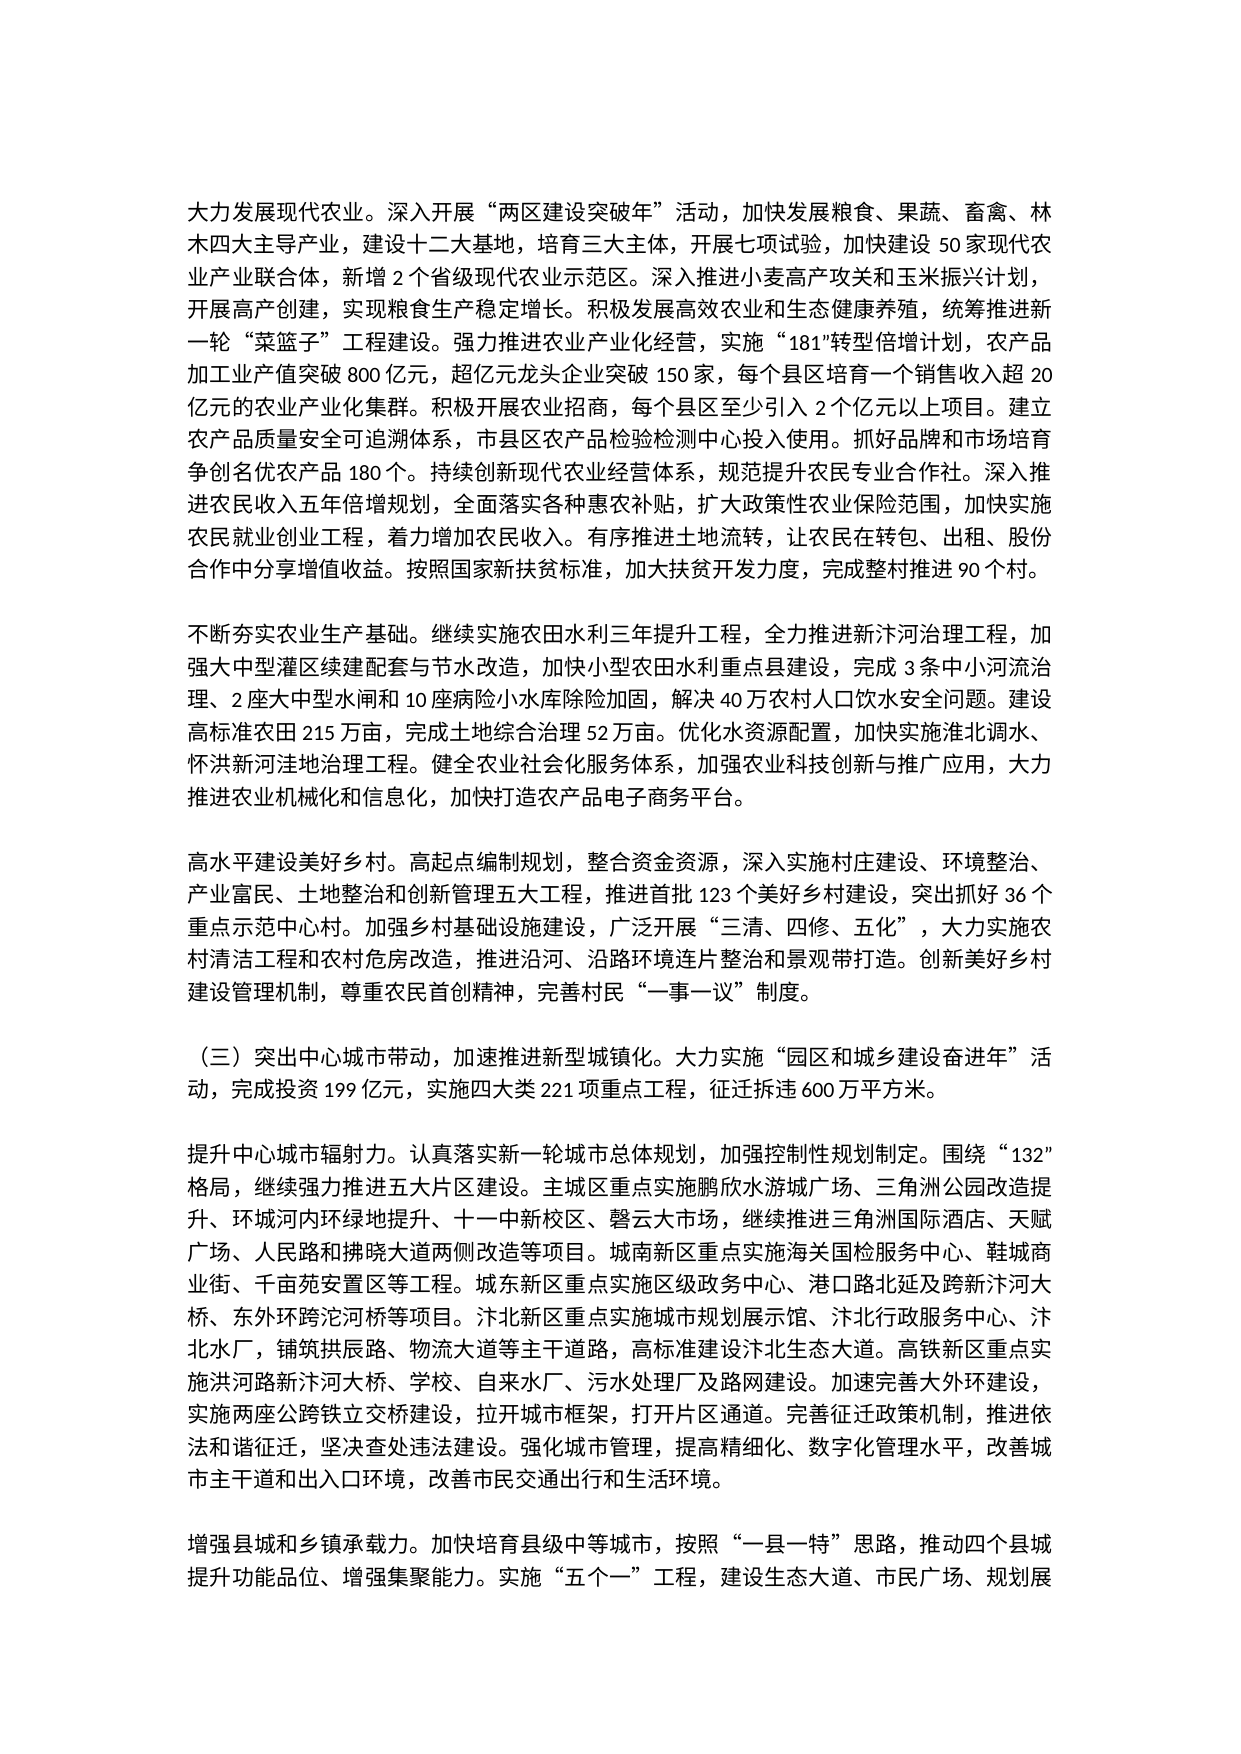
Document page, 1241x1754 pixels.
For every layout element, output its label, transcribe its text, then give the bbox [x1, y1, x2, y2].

text 高水平建设美好乡村。高起点编制规划，整合资金资源，深入实施村庄建设、环境整治、产业富民、土地整治和创新管理五大工程，推进首批123个美好乡村建设，突出抓好36个重点示范中心村。加强乡村基础设施建设，广泛开展“三清、四修、五化”，大力实施农村清洁工程和农村危房改造，推进沿河、沿路环境连片整治和景观带打造。创新美好乡村建设管理机制，尊重农民首创精神，完善村民“一事一议”制度。 [187, 844, 1053, 1007]
text 提升中心城市辐射力。认真落实新一轮城市总体规划，加强控制性规划制定。围绕“132”格局，继续强力推进五大片区建设。主城区重点实施鹏欣水游城广场、三角洲公园改造提升、环城河内环绿地提升、十一中新校区、磬云大市场，继续推进三角洲国际酒店、天赋广场、人民路和拂晓大道两侧改造等项目。城南新区重点实施海关国检服务中心、鞋城商业街、千亩苑安置区等工程。城东新区重点实施区级政务中心、港口路北延及跨新汴河大桥、东外环跨沱河桥等项目。汴北新区重点实施城市规划展示馆、汴北行政服务中心、汴北水厂，铺筑拱辰路、物流大道等主干道路，高标准建设汴北生态大道。高铁新区重点实施洪河路新汴河大桥、学校、自来水厂、污水处理厂及路网建设。加速完善大外环建设，实施两座公跨铁立交桥建设，拉开城市框架，打开片区通道。完善征迁政策机制，推进依法和谐征迁，坚决查处违法建设。强化城市管理，提高精细化、数字化管理水平，改善城市主干道和出入口环境，改善市民交通出行和生活环境。 [187, 1137, 1053, 1494]
text （三）突出中心城市带动，加速推进新型城镇化。大力实施“园区和城乡建设奋进年”活动，完成投资199亿元，实施四大类221项重点工程，征迁拆违600万平方米。 [187, 1039, 1053, 1104]
text 大力发展现代农业。深入开展“两区建设突破年”活动，加快发展粮食、果蔬、畜禽、林木四大主导产业，建设十二大基地，培育三大主体，开展七项试验，加快建设50家现代农业产业联合体，新增2个省级现代农业示范区。深入推进小麦高产攻关和玉米振兴计划，开展高产创建，实现粮食生产稳定增长。积极发展高效农业和生态健康养殖，统筹推进新一轮“菜篮子”工程建设。强力推进农业产业化经营，实施“181”转型倍增计划，农产品加工业产值突破800亿元，超亿元龙头企业突破150家，每个县区培育一个销售收入超20亿元的农业产业化集群。积极开展农业招商，每个县区至少引入2个亿元以上项目。建立农产品质量安全可追溯体系，市县区农产品检验检测中心投入使用。抓好品牌和市场培育，争创名优农产品180个。持续创新现代农业经营体系，规范提升农民专业合作社。深入推进农民收入五年倍增规划，全面落实各种惠农补贴，扩大政策性农业保险范围，加快实施农民就业创业工程，着力增加农民收入。有序推进土地流转，让农民在转包、出租、股份合作中分享增值收益。按照国家新扶贫标准，加大扶贫开发力度，完成整村推进90个村。 [187, 194, 1053, 584]
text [187, 1527, 1053, 1592]
text 不断夯实农业生产基础。继续实施农田水利三年提升工程，全力推进新汴河治理工程，加强大中型灌区续建配套与节水改造，加快小型农田水利重点县建设，完成3条中小河流治理、2座大中型水闸和10座病险小水库除险加固，解决40万农村人口饮水安全问题。建设高标准农田215万亩，完成土地综合治理52万亩。优化水资源配置，加快实施淮北调水、怀洪新河洼地治理工程。健全农业社会化服务体系，加强农业科技创新与推广应用，大力推进农业机械化和信息化，加快打造农产品电子商务平台。 [187, 617, 1053, 812]
